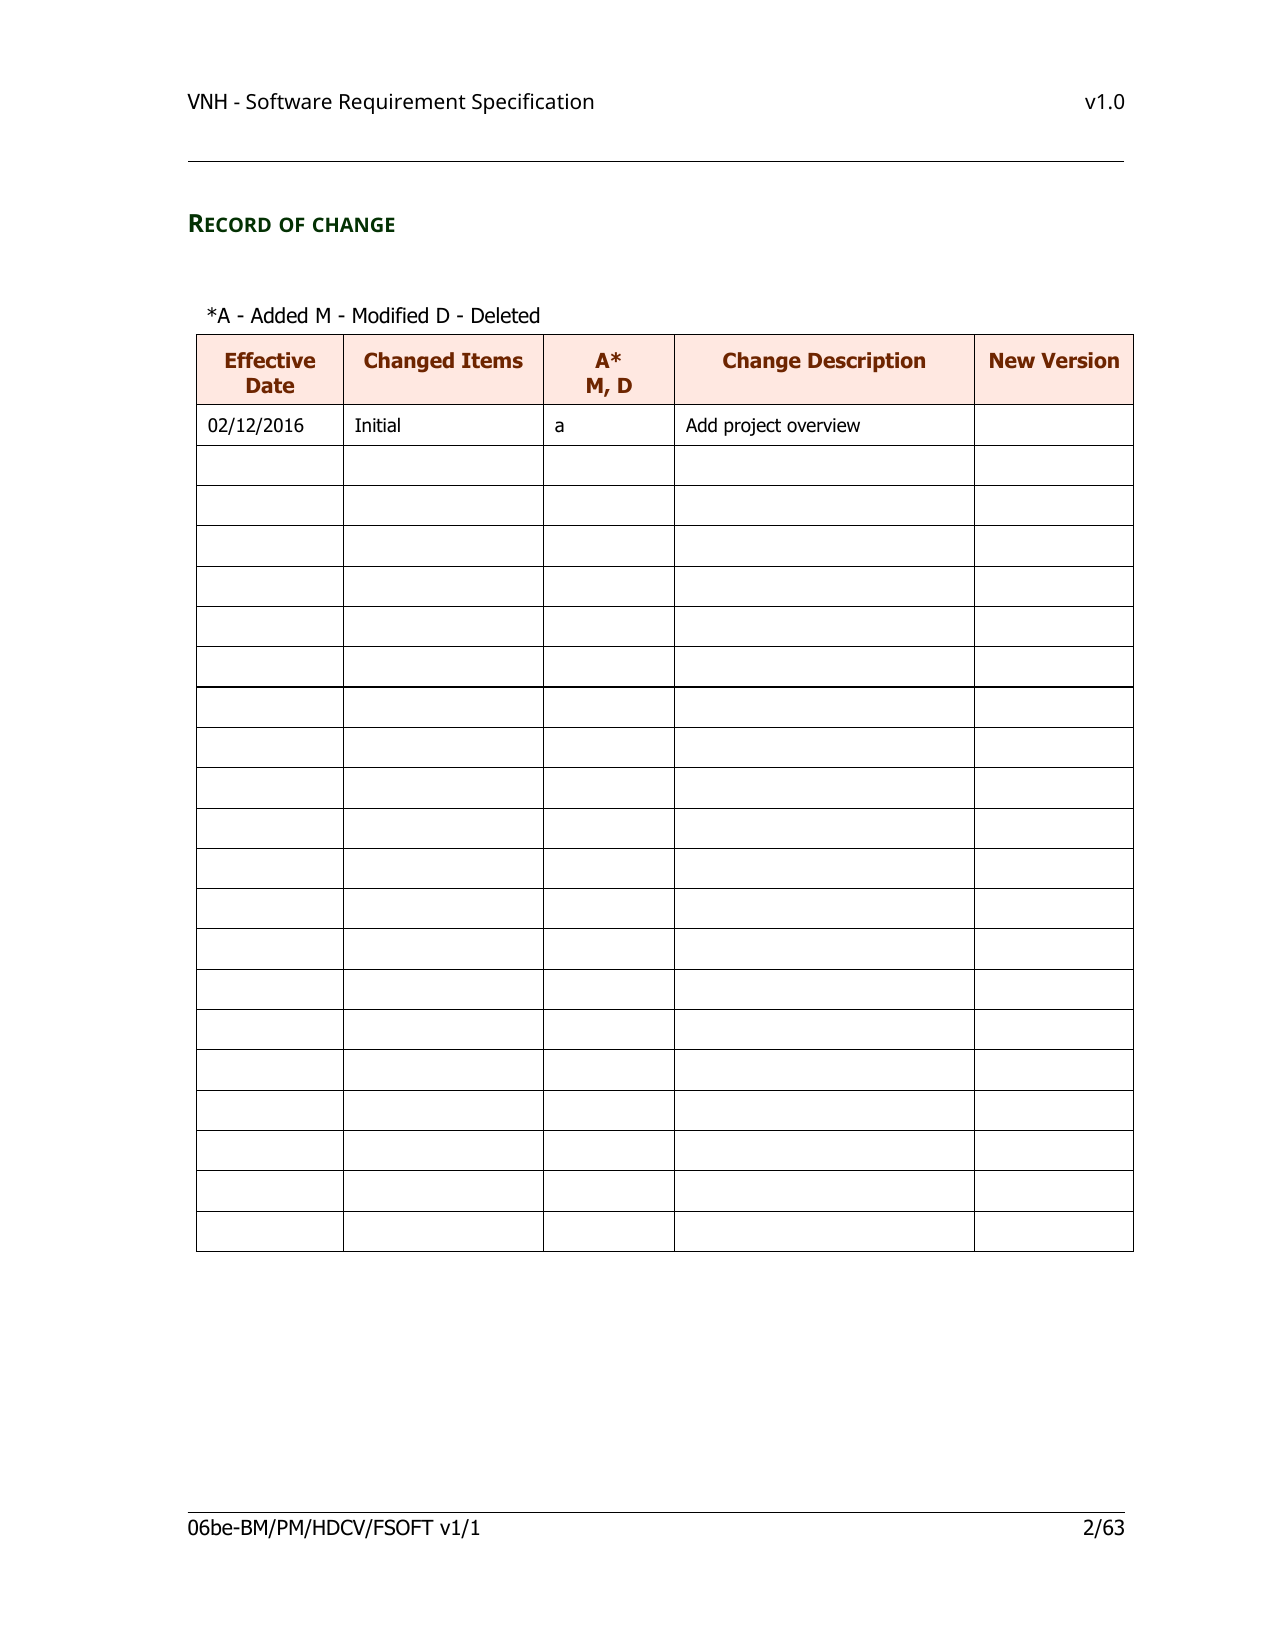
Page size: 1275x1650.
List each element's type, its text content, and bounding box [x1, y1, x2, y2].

table_cell [675, 486, 974, 525]
table_cell [544, 526, 674, 566]
table_cell [197, 768, 343, 807]
table_cell [197, 929, 343, 969]
table_cell [344, 1050, 543, 1089]
table_cell [344, 889, 543, 928]
table_cell [344, 728, 543, 767]
table_cell [975, 970, 1133, 1009]
table_header Changed Items [344, 335, 543, 404]
table_cell [544, 1131, 674, 1170]
table_cell [344, 526, 543, 566]
table_cell [544, 929, 674, 969]
table_cell 02/12/2016 [197, 405, 343, 444]
table_cell [197, 809, 343, 848]
table_cell [675, 647, 974, 686]
table_cell [544, 849, 674, 888]
table_cell [344, 970, 543, 1009]
table_cell [975, 567, 1133, 606]
table_cell [975, 889, 1133, 928]
table_cell [675, 1131, 974, 1170]
table_cell [197, 446, 343, 485]
table_cell [675, 1050, 974, 1089]
table_cell [975, 728, 1133, 767]
table_cell [344, 1212, 543, 1251]
table_cell [975, 1050, 1133, 1089]
table_cell [344, 486, 543, 525]
table_header Effective Date [197, 335, 343, 404]
table_header Change Description [675, 335, 974, 404]
table_cell [344, 849, 543, 888]
table_cell [197, 728, 343, 767]
table_header A* M, D [544, 335, 674, 404]
table_cell [975, 929, 1133, 969]
table_header New Version [975, 335, 1133, 404]
table_cell [197, 889, 343, 928]
table_cell Initial [344, 405, 543, 444]
table_cell [975, 768, 1133, 807]
table_cell [675, 809, 974, 848]
table_cell [344, 446, 543, 485]
table_cell [544, 768, 674, 807]
table_cell [197, 1010, 343, 1049]
table_cell [344, 607, 543, 646]
table_cell [975, 647, 1133, 686]
table_cell [975, 607, 1133, 646]
table_cell [344, 1010, 543, 1049]
table_cell [675, 970, 974, 1009]
table_cell [975, 1212, 1133, 1251]
table_cell [544, 1171, 674, 1211]
table_cell [675, 1212, 974, 1251]
table_cell [544, 446, 674, 485]
table_cell [675, 567, 974, 606]
table_cell [675, 1091, 974, 1130]
table_cell [675, 526, 974, 566]
table_cell [544, 970, 674, 1009]
table_cell [975, 849, 1133, 888]
table_cell [197, 1091, 343, 1130]
table_cell [344, 1171, 543, 1211]
table_cell [197, 607, 343, 646]
table_cell [197, 849, 343, 888]
table_cell [675, 929, 974, 969]
table_cell [675, 1171, 974, 1211]
table_cell [197, 1212, 343, 1251]
table_cell [344, 768, 543, 807]
table_cell [197, 567, 343, 606]
table_cell [544, 728, 674, 767]
text Record of change [187, 206, 1125, 240]
table_cell [675, 728, 974, 767]
table_cell [344, 688, 543, 727]
table_cell [197, 688, 343, 727]
table_cell a [544, 405, 674, 444]
table_cell [544, 1091, 674, 1130]
table_cell [197, 486, 343, 525]
table_cell [344, 809, 543, 848]
table_cell [344, 1131, 543, 1170]
table_cell [544, 889, 674, 928]
table_cell [344, 647, 543, 686]
table_cell [975, 1131, 1133, 1170]
table_cell [344, 567, 543, 606]
text *A - Added M - Modified D - Deleted [206, 303, 1125, 328]
table_cell [344, 1091, 543, 1130]
table_cell [675, 688, 974, 727]
table_cell [544, 647, 674, 686]
table_cell Add project overview [675, 405, 974, 444]
table_cell [975, 1171, 1133, 1211]
table_cell [197, 526, 343, 566]
table_cell [197, 1131, 343, 1170]
table_cell [975, 1091, 1133, 1130]
table_cell [675, 607, 974, 646]
table_cell [197, 647, 343, 686]
table_cell [544, 486, 674, 525]
table_cell [975, 809, 1133, 848]
table_cell [975, 486, 1133, 525]
table_cell [544, 607, 674, 646]
table_cell [975, 405, 1133, 444]
table_cell [544, 1010, 674, 1049]
table_cell [344, 929, 543, 969]
table_cell [675, 889, 974, 928]
table_cell [544, 1212, 674, 1251]
table_cell [675, 768, 974, 807]
table_cell [675, 446, 974, 485]
table_cell [197, 1050, 343, 1089]
table_cell [197, 970, 343, 1009]
table_cell [544, 688, 674, 727]
table_cell [675, 849, 974, 888]
table_cell [675, 1010, 974, 1049]
table_cell [975, 526, 1133, 566]
table_cell [544, 1050, 674, 1089]
table_cell [975, 688, 1133, 727]
table_cell [975, 1010, 1133, 1049]
table_cell [544, 567, 674, 606]
table_cell [197, 1171, 343, 1211]
table_cell [544, 809, 674, 848]
table_cell [975, 446, 1133, 485]
